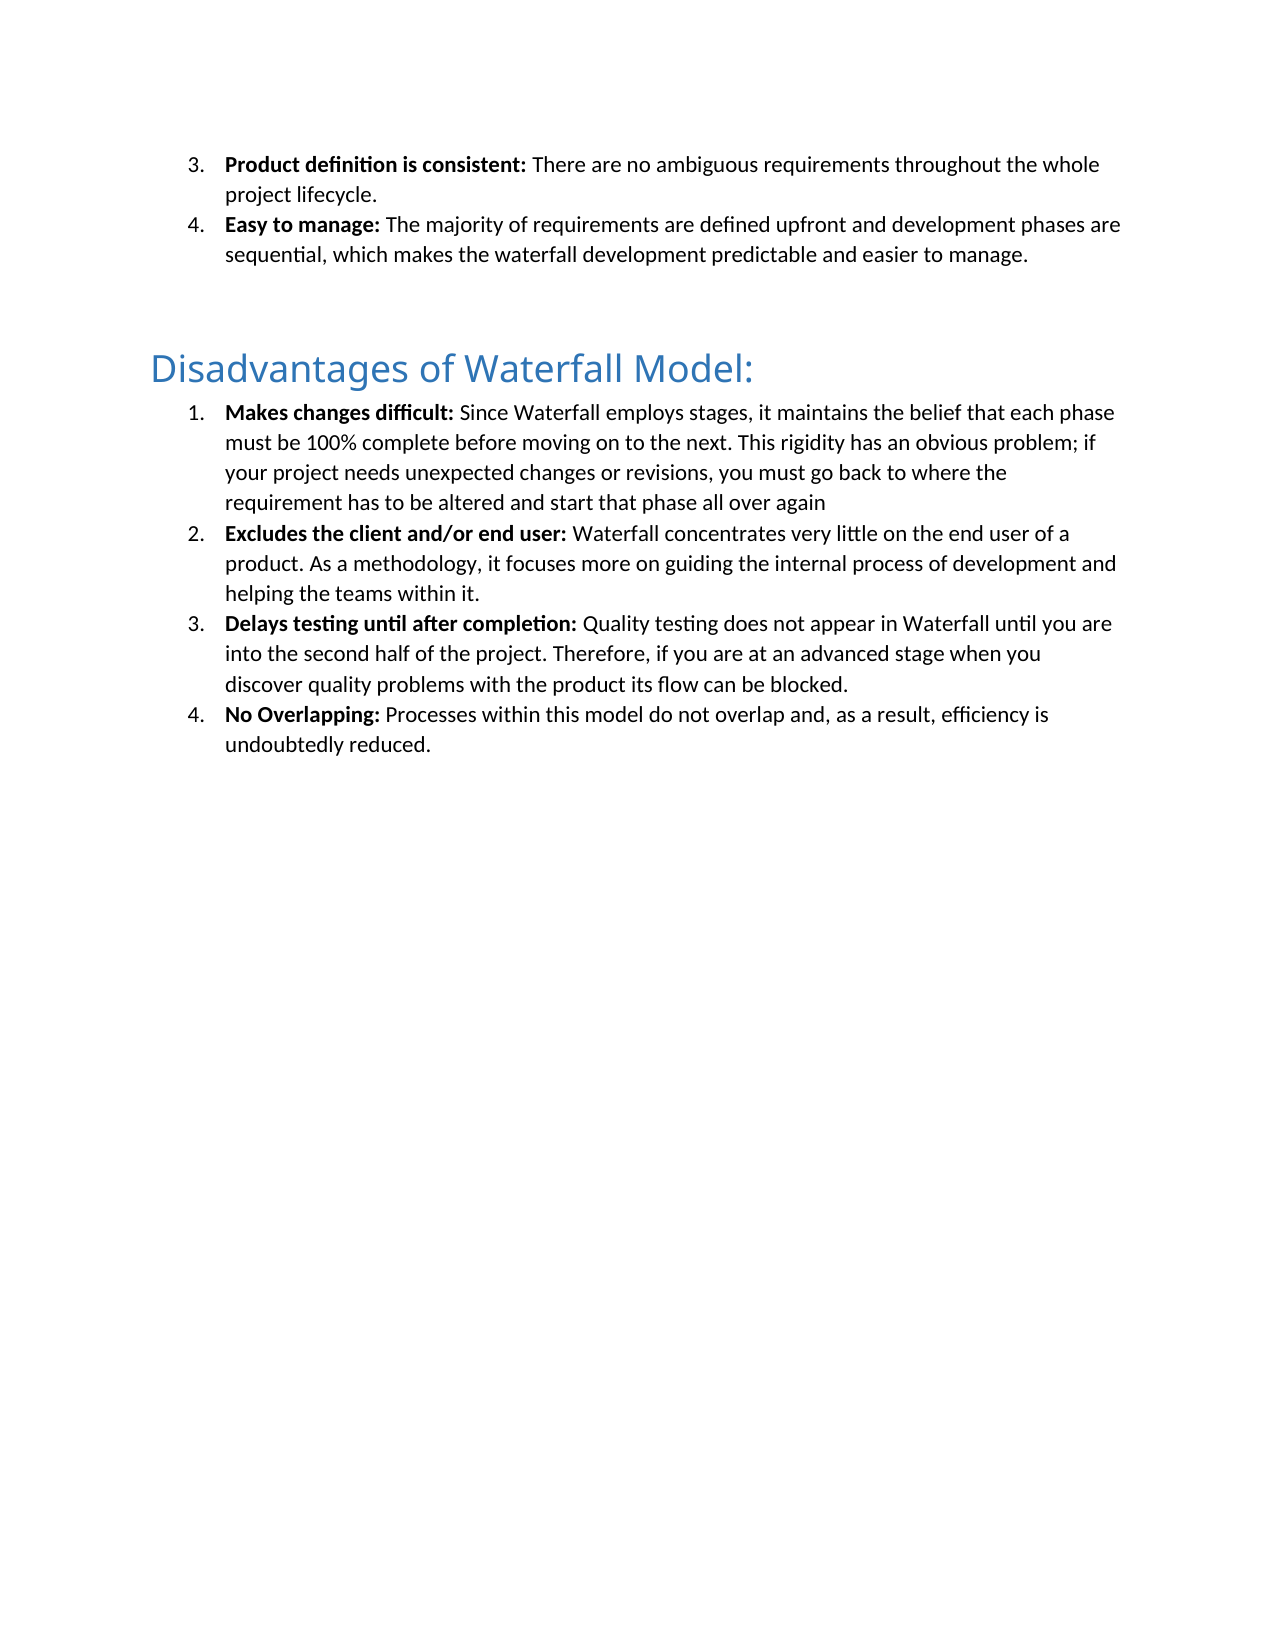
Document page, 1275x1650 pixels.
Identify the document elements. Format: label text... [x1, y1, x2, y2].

list No Overlapping: Processes within this model do not overlap and, as a result, efficiency is undoubtedly reduced. [187, 700, 1125, 758]
list Easy to manage: The majority of requirements are defined upfront and development phases are sequential, which makes the waterfall development predictable and easier to manage. [187, 210, 1125, 269]
list Product definition is consistent: There are no ambiguous requirements throughout the whole project lifecycle. [187, 150, 1125, 208]
subtitle Disadvantages of Waterfall Model: [150, 343, 1125, 394]
list Excludes the client and/or end user: Waterfall concentrates very little on the end user of a product. As a methodology, it focuses more on guiding the internal process of development and helping the teams within it. [187, 519, 1125, 607]
list Delays testing until after completion: Quality testing does not appear in Waterfall until you are into the second half of the project. Therefore, if you are at an advanced stage when you discover quality problems with the product its flow can be blocked. [187, 609, 1125, 698]
list Makes changes difficult: Since Waterfall employs stages, it maintains the belief that each phase must be 100% complete before moving on to the next. This rigidity has an obvious problem; if your project needs unexpected changes or revisions, you must go back to where the requirement has to be altered and start that phase all over again [187, 398, 1125, 516]
